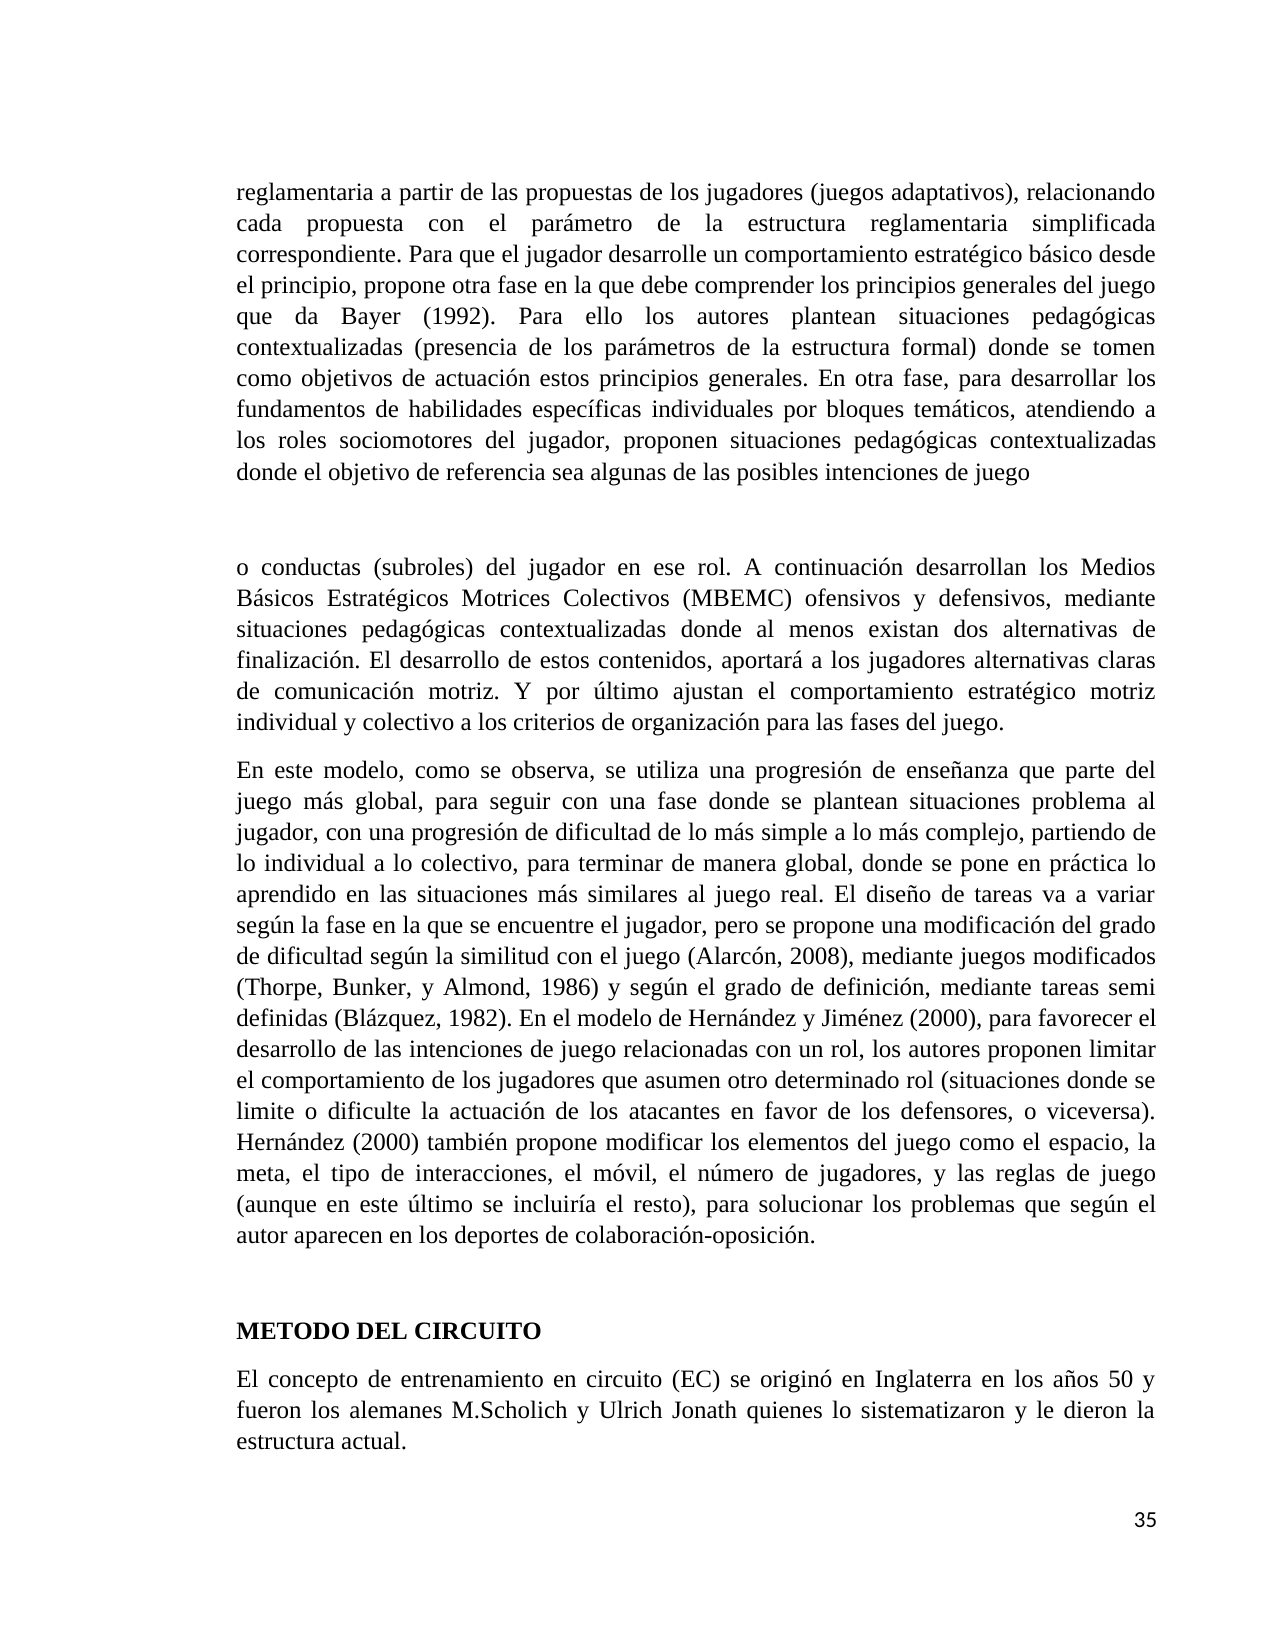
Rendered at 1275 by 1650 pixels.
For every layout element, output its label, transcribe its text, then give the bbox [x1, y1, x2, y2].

text En este modelo, como se observa, se utiliza una progresión de enseñanza que parte del juego más global, para seguir con una fase donde se plantean situaciones problema al jugador, con una progresión de dificultad de lo más simple a lo más complejo, partiendo de lo individual a lo colectivo, para terminar de manera global, donde se pone en práctica lo aprendido en las situaciones más similares al juego real. El diseño de tareas va a variar según la fase en la que se encuentre el jugador, pero se propone una modificación del grado de dificultad según la similitud con el juego (Alarcón, 2008), mediante juegos modificados (Thorpe, Bunker, y Almond, 1986) y según el grado de definición, mediante tareas semi definidas (Blázquez, 1982). En el modelo de Hernández y Jiménez (2000), para favorecer el desarrollo de las intenciones de juego relacionadas con un rol, los autores proponen limitar el comportamiento de los jugadores que asumen otro determinado rol (situaciones donde se limite o dificulte la actuación de los atacantes en favor de los defensores, o viceversa). Hernández (2000) también propone modificar los elementos del juego como el espacio, la meta, el tipo de interacciones, el móvil, el número de jugadores, y las reglas de juego (aunque en este último se incluiría el resto), para solucionar los problemas que según el autor aparecen en los deportes de colaboración-oposición. [236, 755, 1157, 1249]
text o conductas (subroles) del jugador en ese rol. A continuación desarrollan los Medios Básicos Estratégicos Motrices Colectivos (MBEMC) ofensivos y defensivos, mediante situaciones pedagógicas contextualizadas donde al menos existan dos alternativas de finalización. El desarrollo de estos contenidos, aportará a los jugadores alternativas claras de comunicación motriz. Y por último ajustan el comportamiento estratégico motriz individual y colectivo a los criterios de organización para las fases del juego. [236, 552, 1157, 736]
text El concepto de entrenamiento en circuito (EC) se originó en Inglaterra en los años 50 y fueron los alemanes M.Scholich y Ulrich Jonath quienes lo sistematizaron y le dieron la estructura actual. [236, 1364, 1157, 1454]
text METODO DEL CIRCUITO [236, 1316, 1157, 1345]
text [236, 177, 1157, 485]
